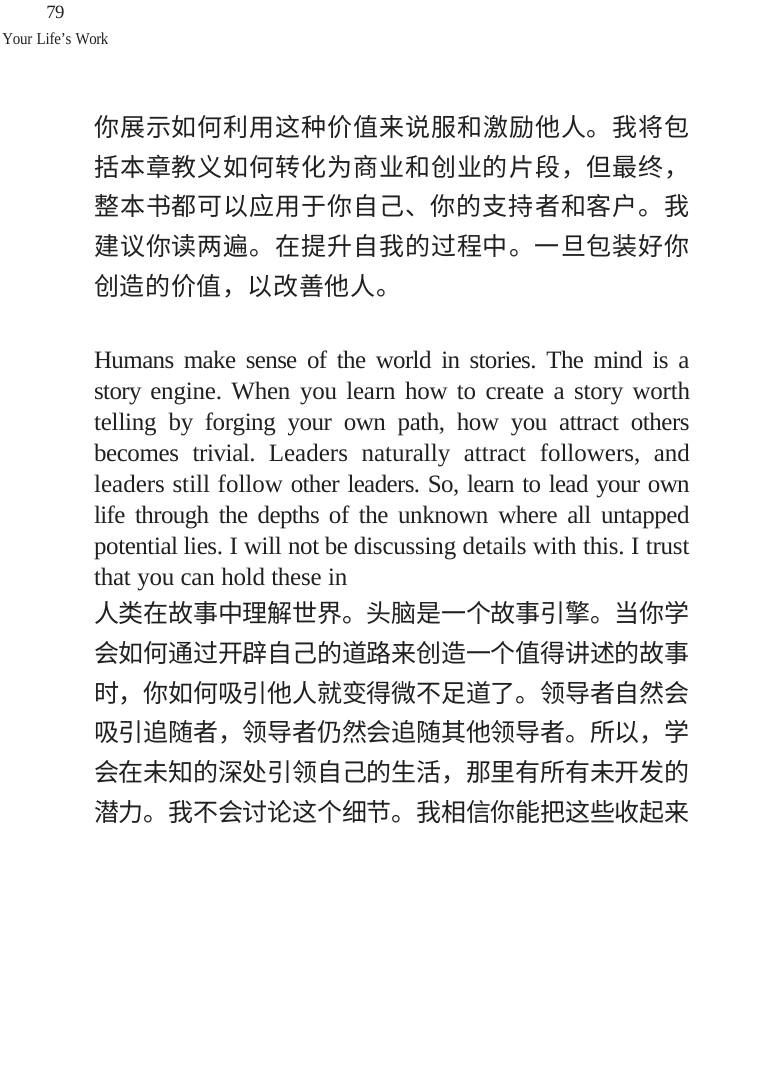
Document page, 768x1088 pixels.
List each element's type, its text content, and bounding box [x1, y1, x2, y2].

text 人类在故事中理解世界。头脑是一个故事引擎。当你学会如何通过开辟自己的道路来创造一个值得讲述的故事时，你如何吸引他人就变得微不足道了。领导者自然会吸引追随者，领导者仍然会追随其他领导者。所以，学会在未知的深处引领自己的生活，那里有所有未开发的潜力。我不会讨论这个细节。我相信你能把这些收起来 [94, 593, 690, 829]
text Humans make sense of the world in stories. The mind is a story engine. When you learn how to create a story worth telling by forging your own path, how you attract others becomes trivial. Leaders naturally attract followers, and leaders still follow other leaders. So, learn to lead your own life through the depths of the unknown where all untapped potential lies. I will not be discussing details with this. I trust that you can hold these in [94, 345, 690, 591]
text 你展示如何利用这种价值来说服和激励他人。我将包括本章教义如何转化为商业和创业的片段，但最终，整本书都可以应用于你自己、你的支持者和客户。我建议你读两遍。在提升自我的过程中。一旦包装好你创造的价值，以改善他人。 [94, 107, 690, 303]
